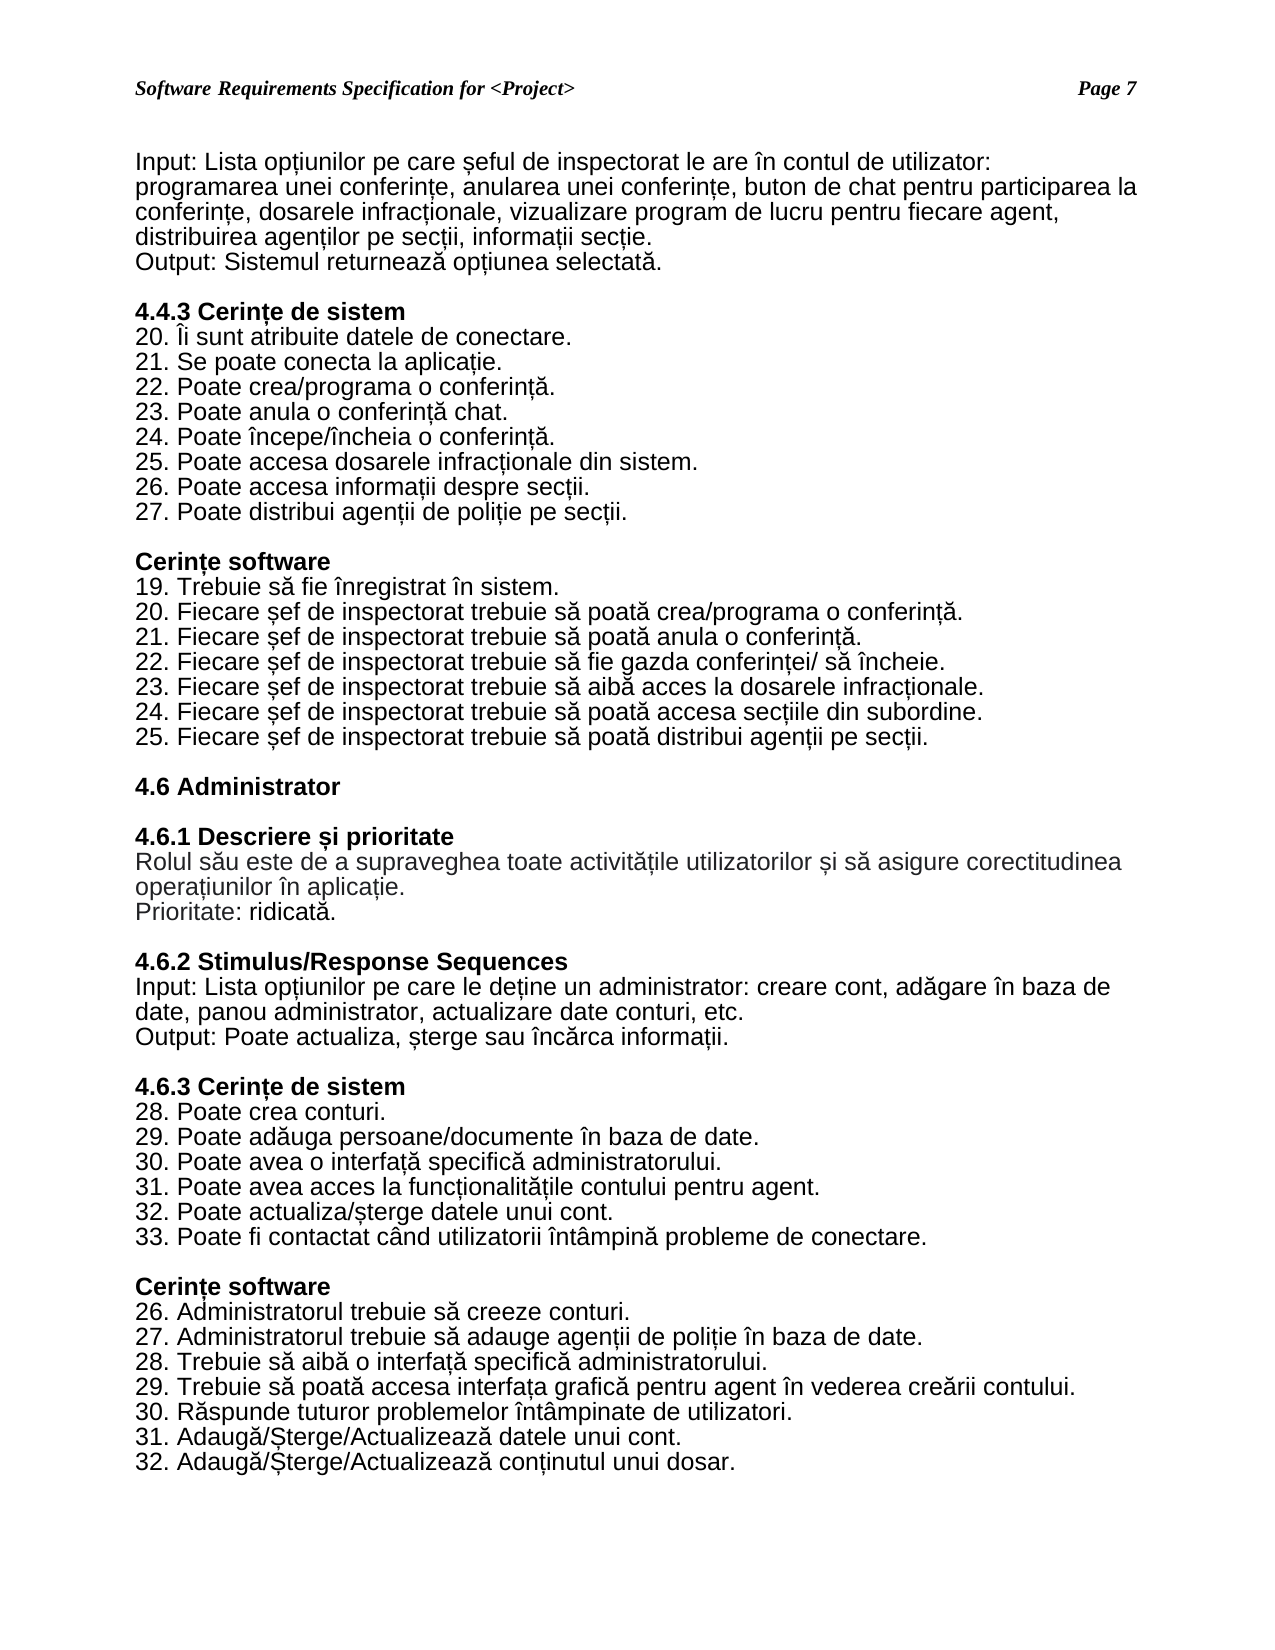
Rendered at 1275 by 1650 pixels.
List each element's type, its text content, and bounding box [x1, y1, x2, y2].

text 4.6.1 Descriere și prioritate [135, 825, 1140, 850]
text 26. Poate accesa informații despre secții. [135, 475, 1140, 500]
text 23. Poate anula o conferință chat. [135, 400, 1140, 425]
text 31. Adaugă/Șterge/Actualizează datele unui cont. [135, 1425, 1140, 1450]
text 26. Administratorul trebuie să creeze conturi. [135, 1300, 1140, 1325]
text Cerințe software [135, 550, 1140, 575]
text 4.6.3 Cerințe de sistem [135, 1075, 1140, 1100]
text Output: Poate actualiza, șterge sau încărca informații. [135, 1025, 1140, 1050]
text 27. Administratorul trebuie să adauge agenții de poliție în baza de date. [135, 1325, 1140, 1350]
text 31. Poate avea acces la funcționalitățile contului pentru agent. [135, 1175, 1140, 1200]
text 30. Răspunde tuturor problemelor întâmpinate de utilizatori. [135, 1400, 1140, 1425]
text 22. Poate crea/programa o conferință. [135, 375, 1140, 400]
text 24. Fiecare șef de inspectorat trebuie să poată accesa secțiile din subordine. [135, 700, 1140, 725]
text 28. Poate crea conturi. [135, 1100, 1140, 1125]
text Prioritate: ridicată. [135, 900, 1140, 925]
text 21. Fiecare șef de inspectorat trebuie să poată anula o conferință. [135, 625, 1140, 650]
text Cerințe software [135, 1275, 1140, 1300]
text 19. Trebuie să fie înregistrat în sistem. [135, 575, 1140, 600]
text 4.6.2 Stimulus/Response Sequences [135, 950, 1140, 975]
text 22. Fiecare șef de inspectorat trebuie să fie gazda conferinței/ să încheie. [135, 650, 1140, 675]
text Input: Lista opțiunilor pe care șeful de inspectorat le are în contul de utilizator: programarea unei conferințe, anularea unei conferințe, buton de chat pentru participarea la conferințe, dosarele infracționale, vizualizare program de lucru pentru fiecare agent, distribuirea agenților pe secții, informații secție. [135, 150, 1140, 250]
text Rolul său este de a supraveghea toate activitățile utilizatorilor și să asigure corectitudinea operațiunilor în aplicație. [135, 850, 1140, 900]
text 27. Poate distribui agenții de poliție pe secții. [135, 500, 1140, 525]
text Input: Lista opțiunilor pe care le deține un administrator: creare cont, adăgare în baza de date, panou administrator, actualizare date conturi, etc. [135, 975, 1140, 1025]
text 29. Trebuie să poată accesa interfața grafică pentru agent în vederea creării contului. [135, 1375, 1140, 1400]
text 33. Poate fi contactat când utilizatorii întâmpină probleme de conectare. [135, 1225, 1140, 1250]
text 4.4.3 Cerințe de sistem [135, 300, 1140, 325]
text 28. Trebuie să aibă o interfață specifică administratorului. [135, 1350, 1140, 1375]
text 32. Adaugă/Șterge/Actualizează conținutul unui dosar. [135, 1450, 1140, 1475]
text 21. Se poate conecta la aplicație. [135, 350, 1140, 375]
text 30. Poate avea o interfață specifică administratorului. [135, 1150, 1140, 1175]
text Output: Sistemul returnează opțiunea selectată. [135, 250, 1140, 275]
text 20. Fiecare șef de inspectorat trebuie să poată crea/programa o conferință. [135, 600, 1140, 625]
text 24. Poate începe/încheia o conferință. [135, 425, 1140, 450]
text 4.6 Administrator [135, 775, 1140, 800]
text 32. Poate actualiza/șterge datele unui cont. [135, 1200, 1140, 1225]
text 25. Fiecare șef de inspectorat trebuie să poată distribui agenții pe secții. [135, 725, 1140, 750]
text 29. Poate adăuga persoane/documente în baza de date. [135, 1125, 1140, 1150]
text 25. Poate accesa dosarele infracționale din sistem. [135, 450, 1140, 475]
text 20. Îi sunt atribuite datele de conectare. [135, 325, 1140, 350]
text 23. Fiecare șef de inspectorat trebuie să aibă acces la dosarele infracționale. [135, 675, 1140, 700]
